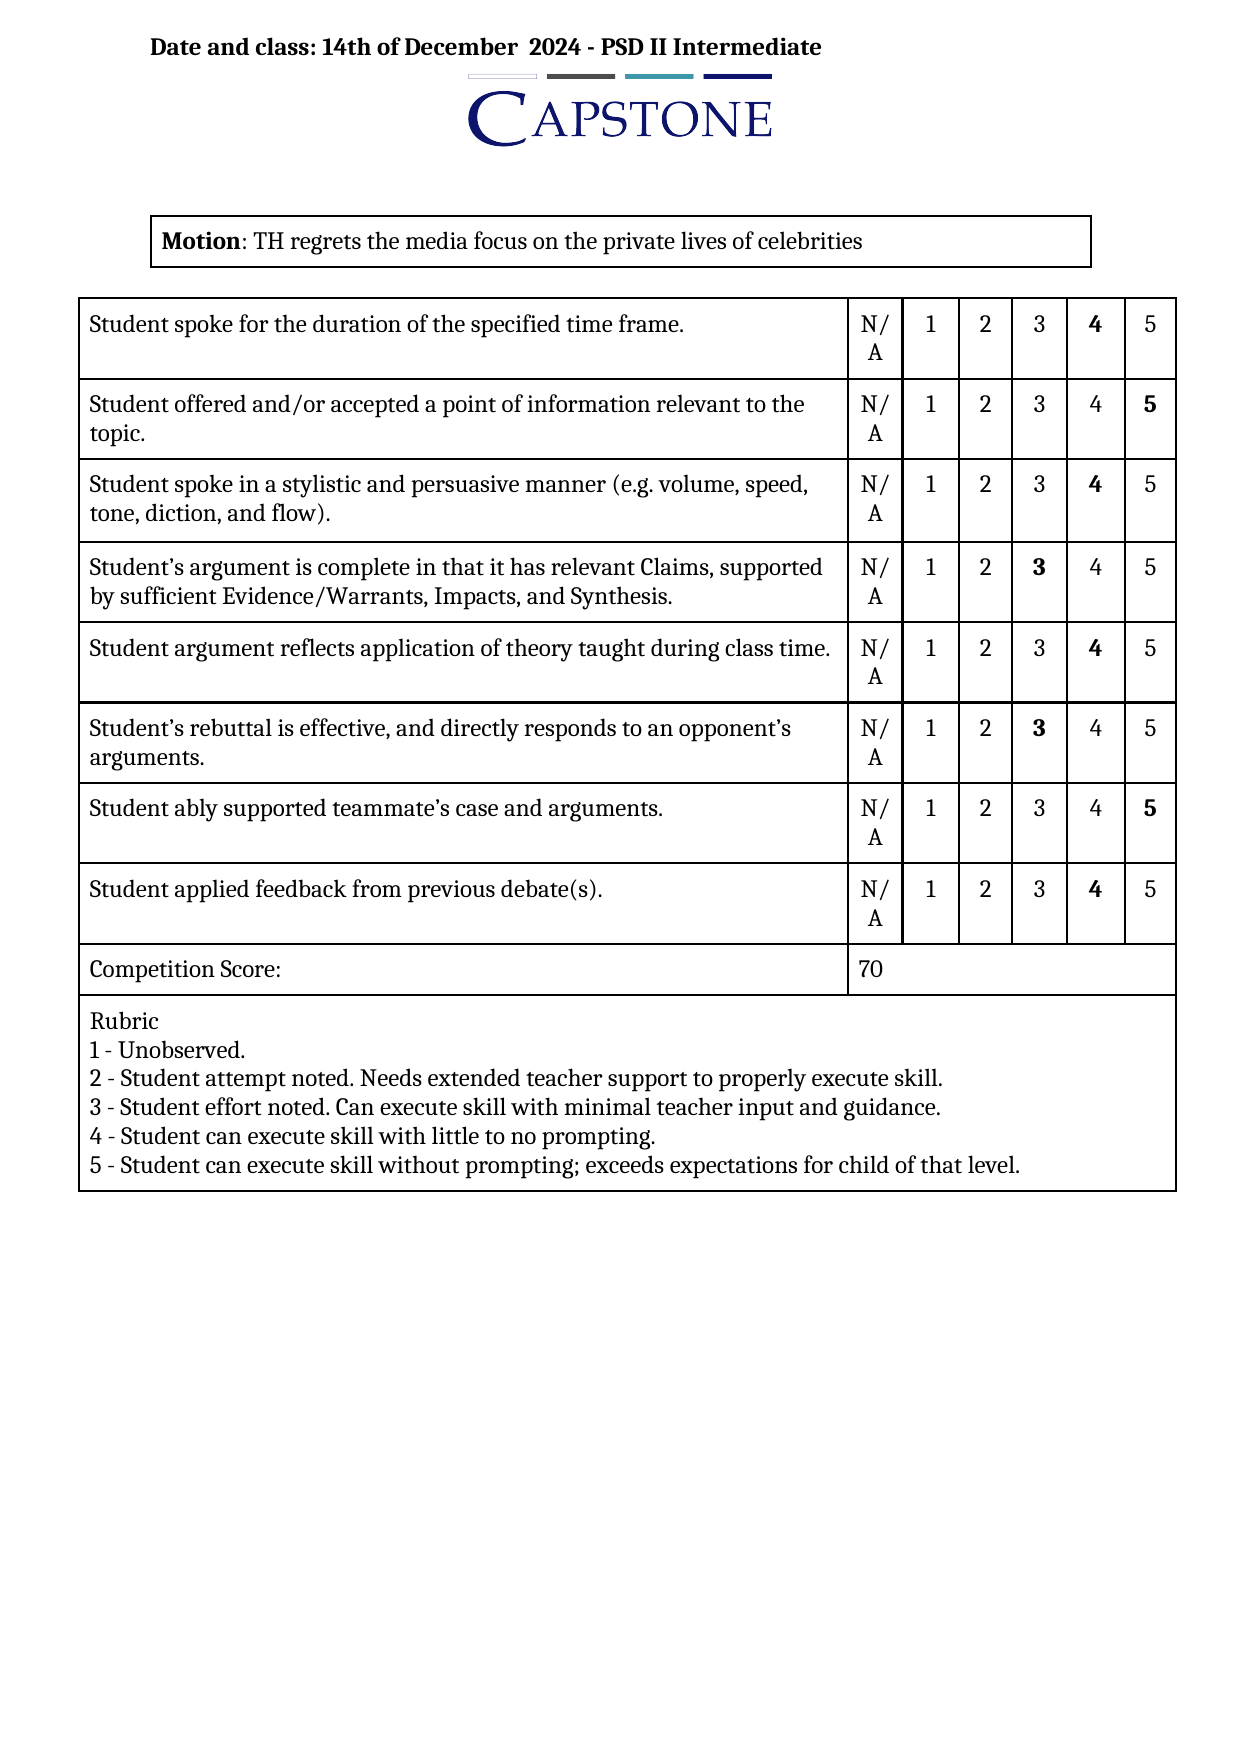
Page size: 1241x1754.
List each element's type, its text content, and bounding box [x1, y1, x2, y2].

table_cell Student ably supported teammate’s case and arguments. [80, 784, 847, 862]
table_cell N/A [849, 704, 901, 782]
table_cell N/A [849, 543, 901, 621]
table_header 1 [904, 299, 958, 377]
table_cell 4 [1068, 784, 1124, 862]
table_cell 3 [1013, 623, 1066, 701]
table_header 2 [960, 299, 1011, 377]
table_cell 1 [904, 784, 958, 862]
table_header N/A [849, 299, 901, 377]
table_cell N/A [849, 784, 901, 862]
table_cell Student’s argument is complete in that it has relevant Claims, supported by sufficient Evidence/Warrants, Impacts, and Synthesis. [80, 543, 847, 621]
table_cell 2 [960, 543, 1011, 621]
table_header 5 [1126, 299, 1175, 377]
table_cell Competition Score: [80, 945, 847, 994]
table_cell Student spoke in a stylistic and persuasive manner (e.g. volume, speed, tone, diction, and flow). [80, 460, 847, 541]
table_cell 2 [960, 380, 1011, 458]
table_cell 5 [1126, 704, 1175, 782]
table_cell Student argument reflects application of theory taught during class time. [80, 623, 847, 701]
table_cell 2 [960, 623, 1011, 701]
table_cell 70 [849, 945, 1175, 994]
table_cell Student offered and/or accepted a point of information relevant to the topic. [80, 380, 847, 458]
table_cell 4 [1068, 380, 1124, 458]
table_cell N/A [849, 623, 901, 701]
table_cell N/A [849, 380, 901, 458]
table_cell 1 [904, 623, 958, 701]
table_cell 2 [960, 704, 1011, 782]
table_cell 3 [1013, 704, 1066, 782]
table_cell 5 [1126, 784, 1175, 862]
picture [460, 66, 781, 153]
table_cell 5 [1126, 543, 1175, 621]
table_cell Rubric 1 - Unobserved. 2 - Student attempt noted. Needs extended teacher support to properly execute skill. 3 - Student effort noted. Can execute skill with minimal teacher input and guidance. 4 - Student can execute skill with little to no prompting. 5 - Student can execute skill without prompting; exceeds expectations for child of that level. [80, 996, 1175, 1190]
table_cell 3 [1013, 460, 1066, 541]
table_cell 1 [904, 460, 958, 541]
table_header 4 [1068, 299, 1124, 377]
table_cell 5 [1126, 380, 1175, 458]
table_cell 1 [904, 380, 958, 458]
table_cell 4 [1068, 543, 1124, 621]
table_cell 5 [1126, 460, 1175, 541]
table_cell 4 [1068, 623, 1124, 701]
table_cell 4 [1068, 864, 1124, 943]
table_header Student spoke for the duration of the specified time frame. [80, 299, 847, 377]
table_cell 4 [1068, 704, 1124, 782]
table_cell Student applied feedback from previous debate(s). [80, 864, 847, 943]
table_cell 3 [1013, 380, 1066, 458]
table_cell N/A [849, 460, 901, 541]
table_cell 1 [904, 864, 958, 943]
table_cell 4 [1068, 460, 1124, 541]
table_header 3 [1013, 299, 1066, 377]
table_cell 3 [1013, 543, 1066, 621]
table_cell 1 [904, 543, 958, 621]
table_header Motion: TH regrets the media focus on the private lives of celebrities [152, 217, 1090, 266]
table_cell 2 [960, 460, 1011, 541]
table_cell 1 [904, 704, 958, 782]
table_cell 3 [1013, 784, 1066, 862]
table_cell Student’s rebuttal is effective, and directly responds to an opponent’s arguments. [80, 704, 847, 782]
table_cell 5 [1126, 864, 1175, 943]
table_cell 2 [960, 864, 1011, 943]
table_cell N/A [849, 864, 901, 943]
table_cell 5 [1126, 623, 1175, 701]
table_cell 2 [960, 784, 1011, 862]
table_cell 3 [1013, 864, 1066, 943]
